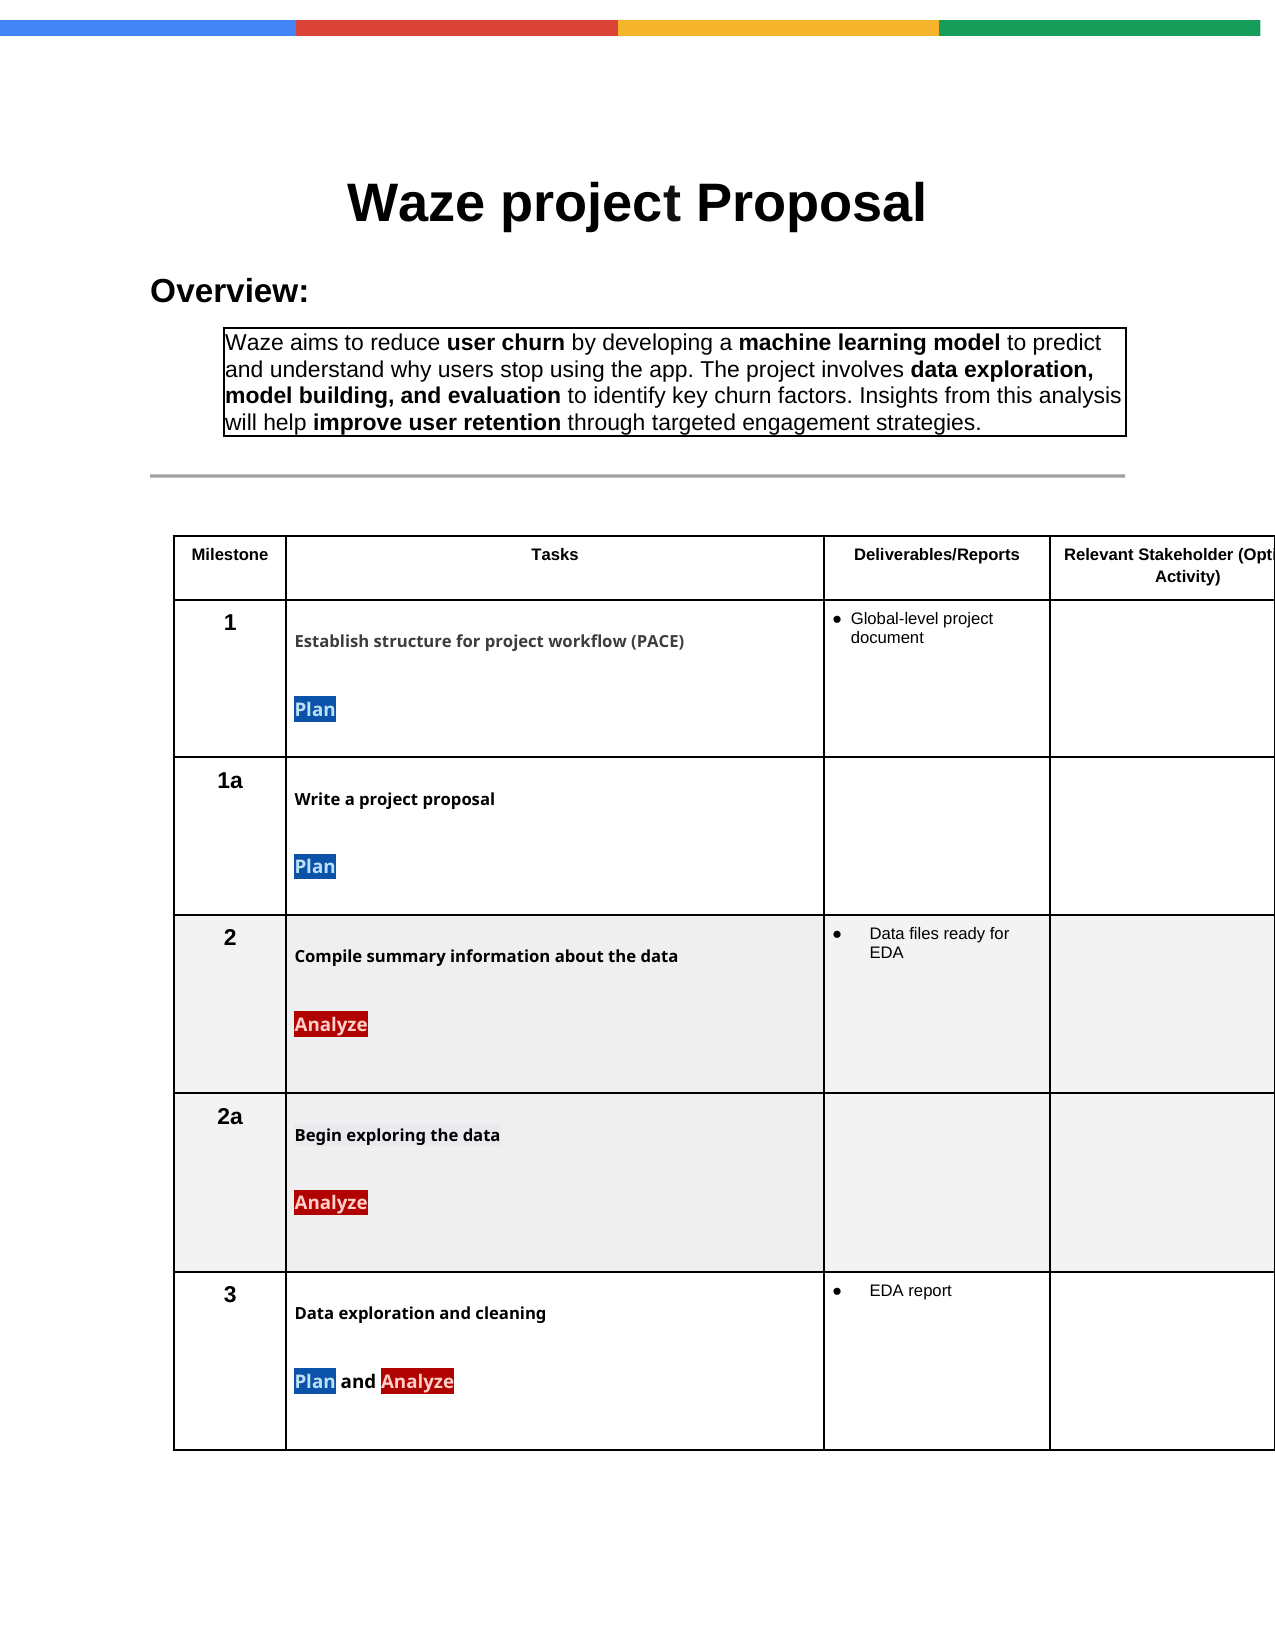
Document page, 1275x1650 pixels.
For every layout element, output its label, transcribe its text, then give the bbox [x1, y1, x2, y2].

table_cell Data exploration and cleaning Plan and Analyze [287, 1273, 823, 1449]
text Waze aims to reduce user churn by developing a machine learning model to predict and understand why users stop using the app. The project involves data exploration, model building, and evaluation to identify key churn factors. Insights from this analysis will help improve user retention through targeted engagement strategies. [225, 329, 1125, 435]
table_cell [1051, 1094, 1274, 1271]
table_header Relevant Stakeholder (Optional Activity) [1051, 537, 1274, 598]
picture [0, 20, 1261, 36]
table_cell EDA report [825, 1273, 1049, 1449]
table_header Milestone [175, 537, 285, 598]
title Waze project Proposal [150, 171, 663, 233]
table_cell Data files ready for EDA [825, 916, 1049, 1092]
table_header Tasks [287, 537, 823, 598]
table_cell Global-level project document [825, 601, 1049, 756]
table_cell 1 [175, 601, 285, 756]
subtitle Overview: [150, 271, 1125, 309]
table_cell Begin exploring the data Analyze [287, 1094, 823, 1271]
table_cell Compile summary information about the data Analyze [287, 916, 823, 1092]
table_cell [1051, 916, 1274, 1092]
table_cell 3 [175, 1273, 285, 1449]
table_cell [825, 1094, 1049, 1271]
title Waze project Proposal [681, 171, 1125, 233]
table_cell [825, 758, 1049, 914]
table_cell 2 [175, 916, 285, 1092]
table_cell [1051, 758, 1274, 914]
table_cell 2a [175, 1094, 285, 1271]
table_cell Establish structure for project workflow (PACE) Plan [287, 601, 823, 756]
table_cell [1051, 601, 1274, 756]
table_cell [1051, 1273, 1274, 1449]
table_cell Write a project proposal Plan [287, 758, 823, 914]
table_header Deliverables/Reports [825, 537, 1049, 598]
table_cell 1a [175, 758, 285, 914]
